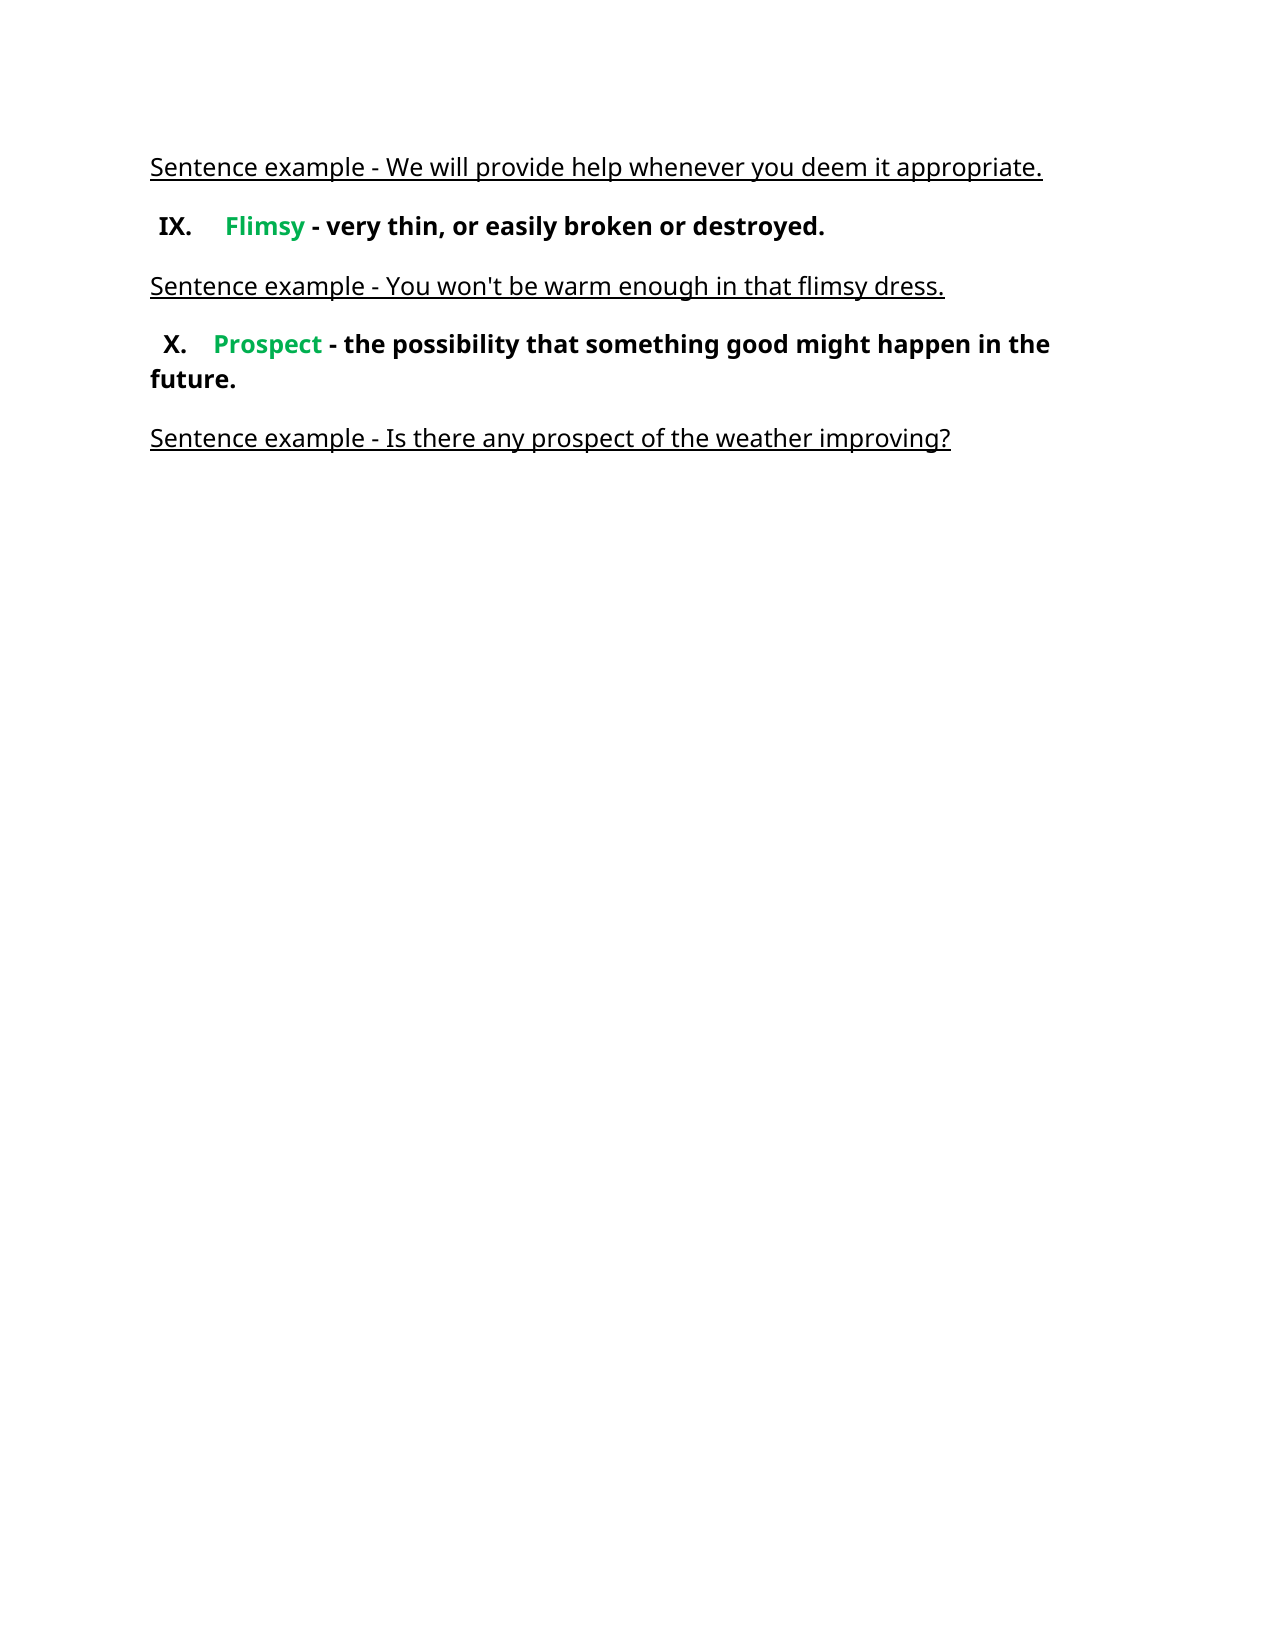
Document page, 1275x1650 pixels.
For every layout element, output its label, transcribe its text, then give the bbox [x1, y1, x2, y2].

text IX. Flimsy - very thin, or easily broken or destroyed. [150, 209, 1125, 243]
text X. Prospect - the possibility that something good might happen in the future. [150, 327, 1125, 395]
text Sentence example - Is there any prospect of the weather improving? [150, 420, 1125, 454]
text Sentence example - We will provide help whenever you deem it appropriate. [150, 150, 1125, 184]
text Sentence example - You won't be warm enough in that flimsy dress. [150, 268, 1125, 302]
